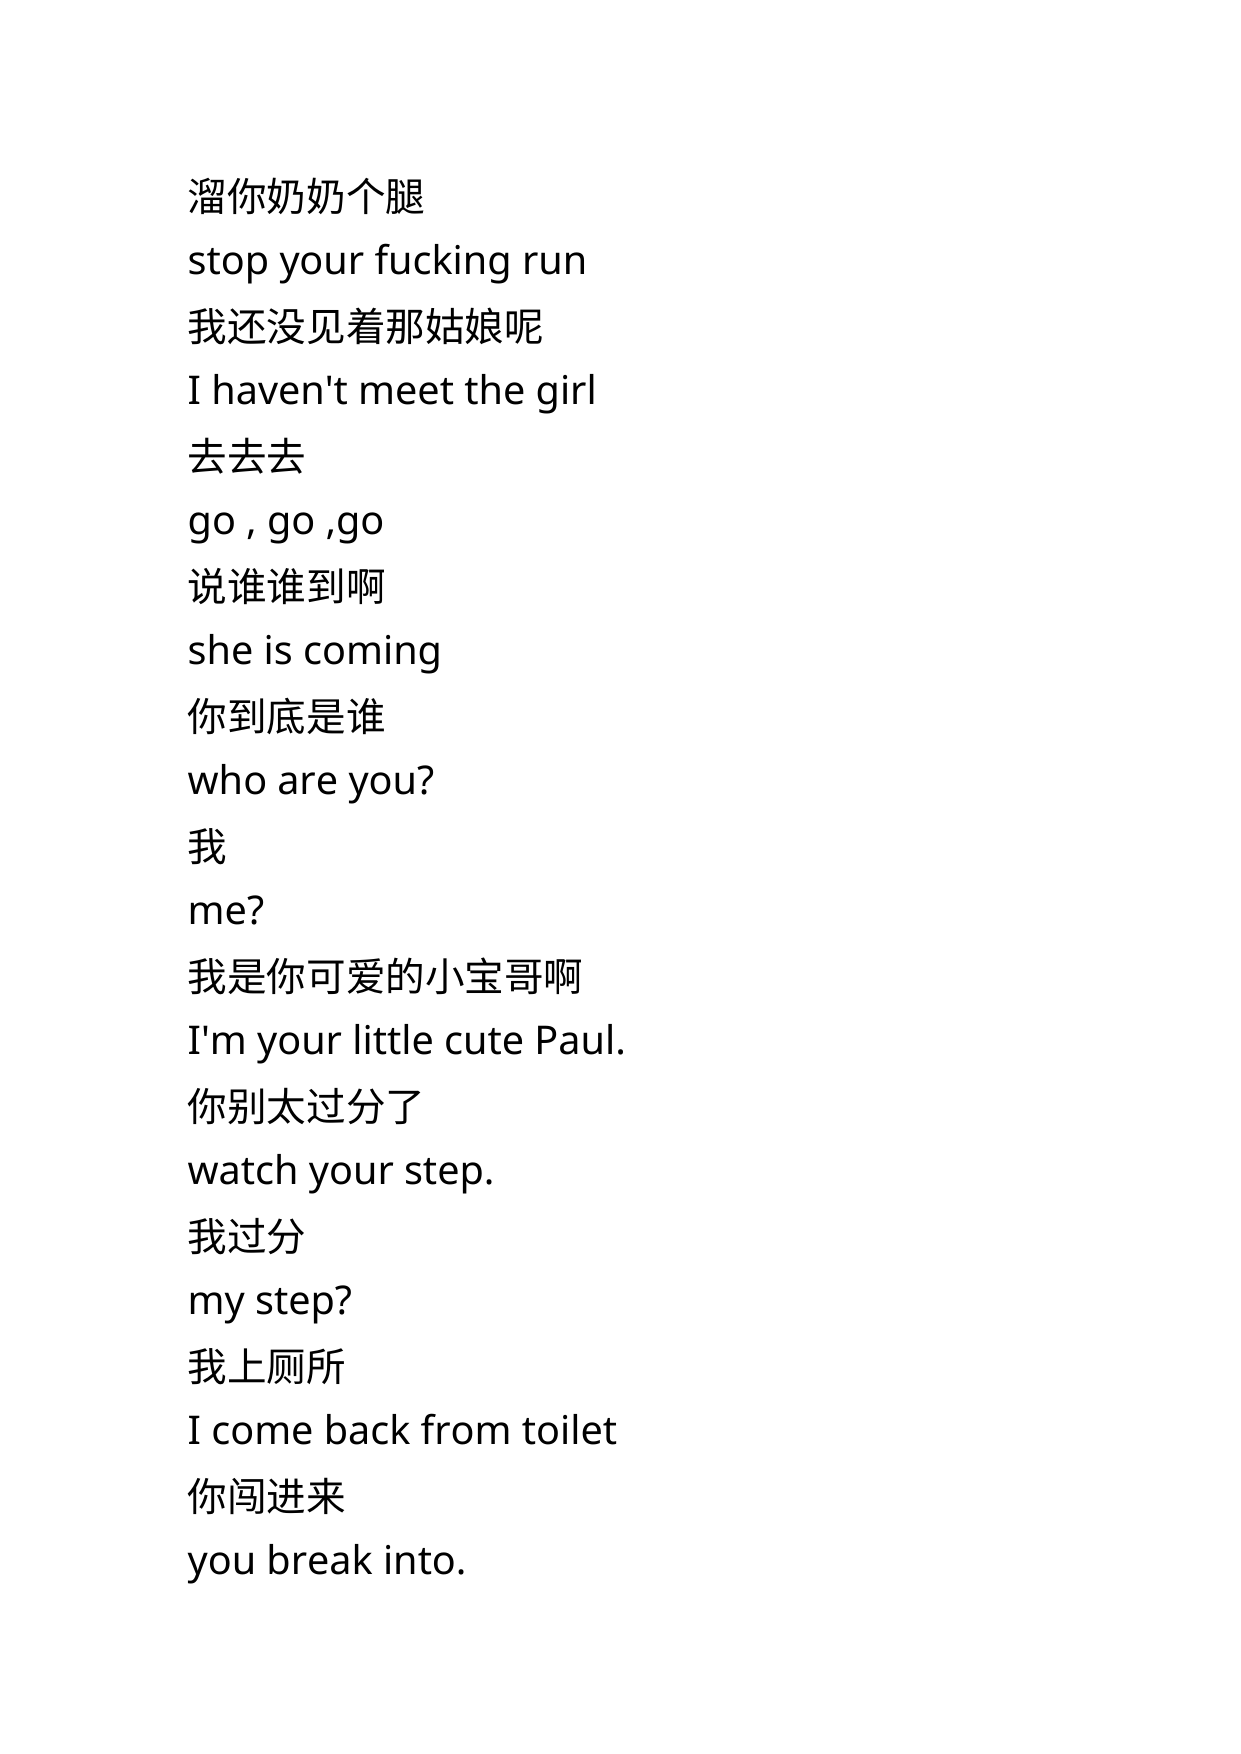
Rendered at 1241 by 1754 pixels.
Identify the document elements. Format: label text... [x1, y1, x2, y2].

text watch your step. [187, 1137, 1053, 1202]
text 我是你可爱的小宝哥啊 [187, 942, 1053, 1007]
text I'm your little cute Paul. [187, 1007, 1053, 1072]
text 你别太过分了 [187, 1072, 1053, 1137]
text 溜你奶奶个腿 [187, 162, 1053, 227]
text I haven't meet the girl [187, 357, 1053, 422]
text 说谁谁到啊 [187, 552, 1053, 617]
text 去去去 [187, 422, 1053, 487]
text stop your fucking run [187, 227, 1053, 292]
text you break into. [187, 1527, 1053, 1592]
text 我 [187, 812, 1053, 877]
text I come back from toilet [187, 1397, 1053, 1462]
text 我上厕所 [187, 1332, 1053, 1397]
text me? [187, 877, 1053, 942]
text 你到底是谁 [187, 682, 1053, 747]
text 你闯进来 [187, 1462, 1053, 1527]
text she is coming [187, 617, 1053, 682]
text 我过分 [187, 1202, 1053, 1267]
text who are you? [187, 747, 1053, 812]
text my step? [187, 1267, 1053, 1332]
text go , go ,go [187, 487, 1053, 552]
text 我还没见着那姑娘呢 [187, 292, 1053, 357]
